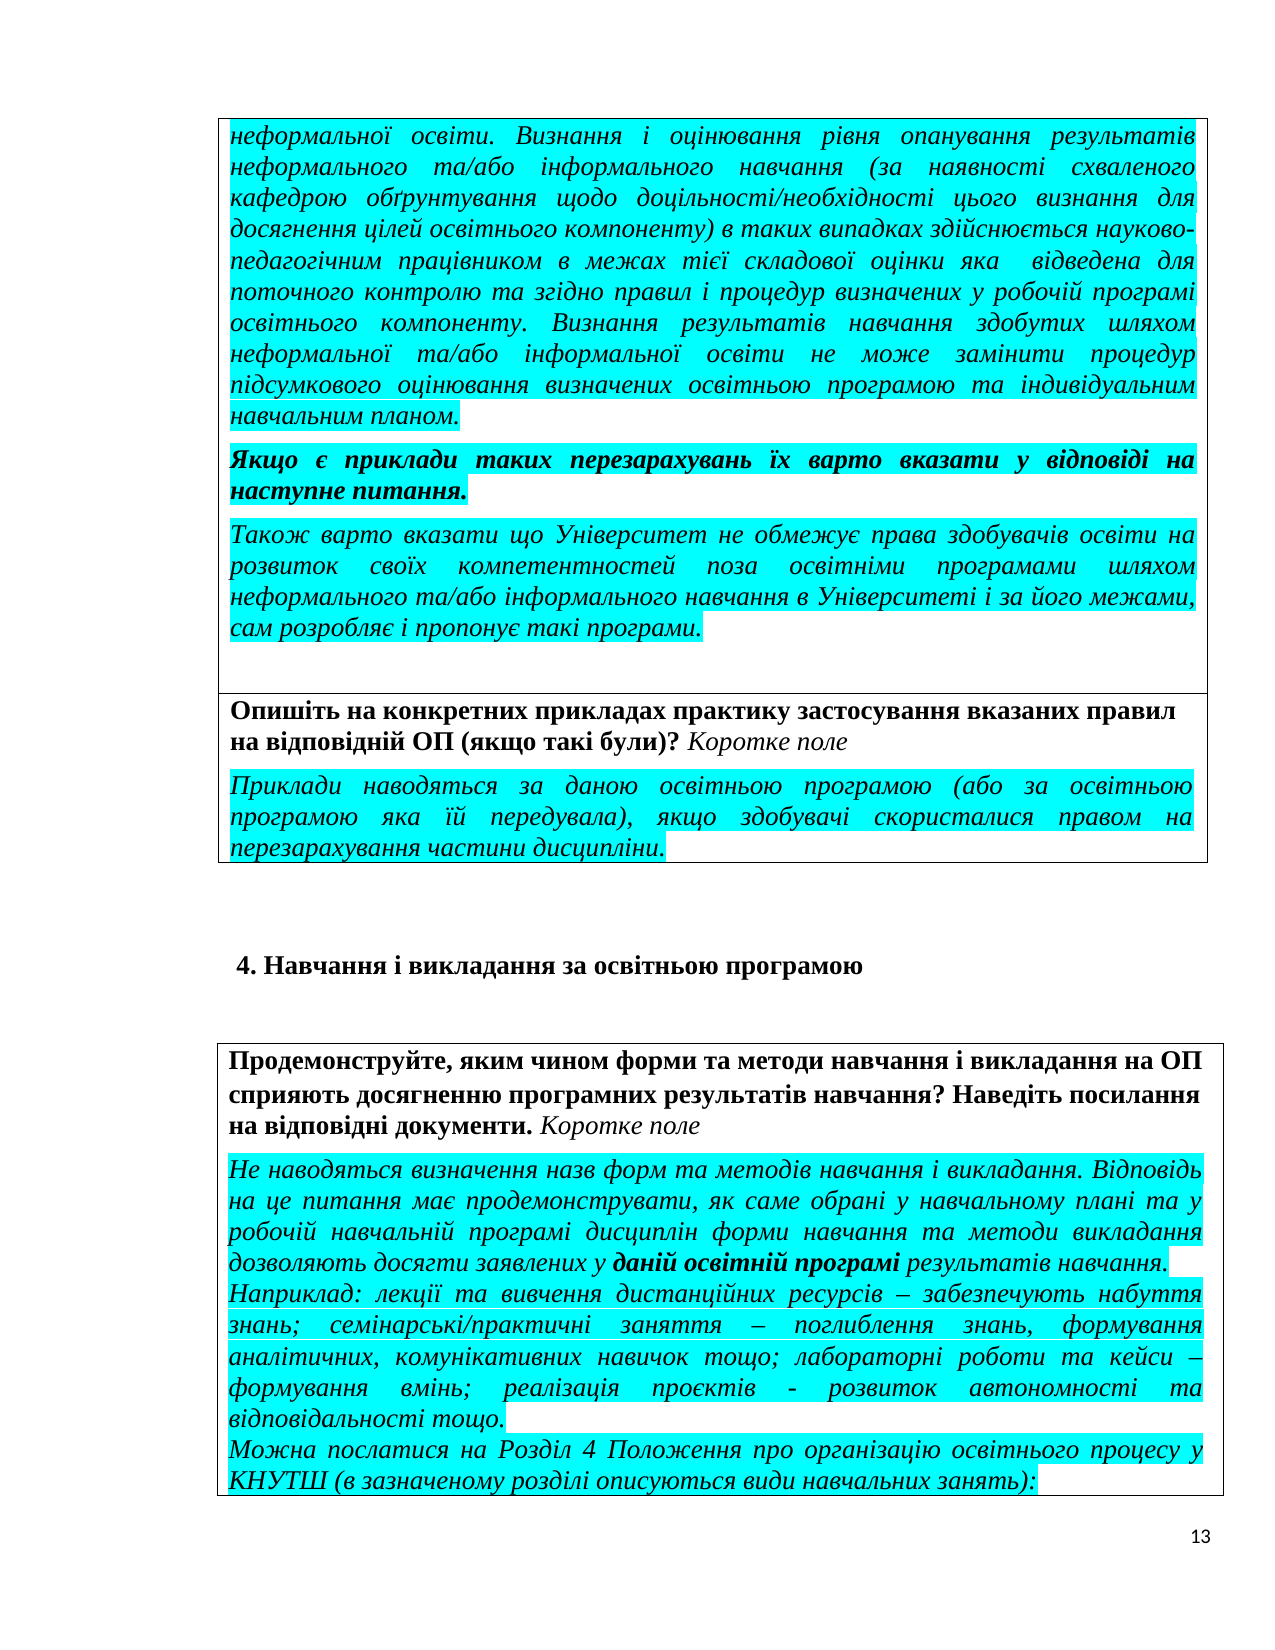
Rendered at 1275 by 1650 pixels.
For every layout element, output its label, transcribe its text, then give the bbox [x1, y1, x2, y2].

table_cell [219, 119, 1207, 693]
table_cell Опишіть на конкретних прикладах практику застосування вказаних правил на відповідній ОП (якщо такі були)? Коротке поле Приклади наводяться за даною освітньою програмою (або за освітньою програмою яка їй передувала), якщо здобувачі скористалися правом на перезарахування частини дисципліни. [219, 694, 1207, 862]
text 4. Навчання і викладання за освітньою програмою [236, 949, 1211, 981]
